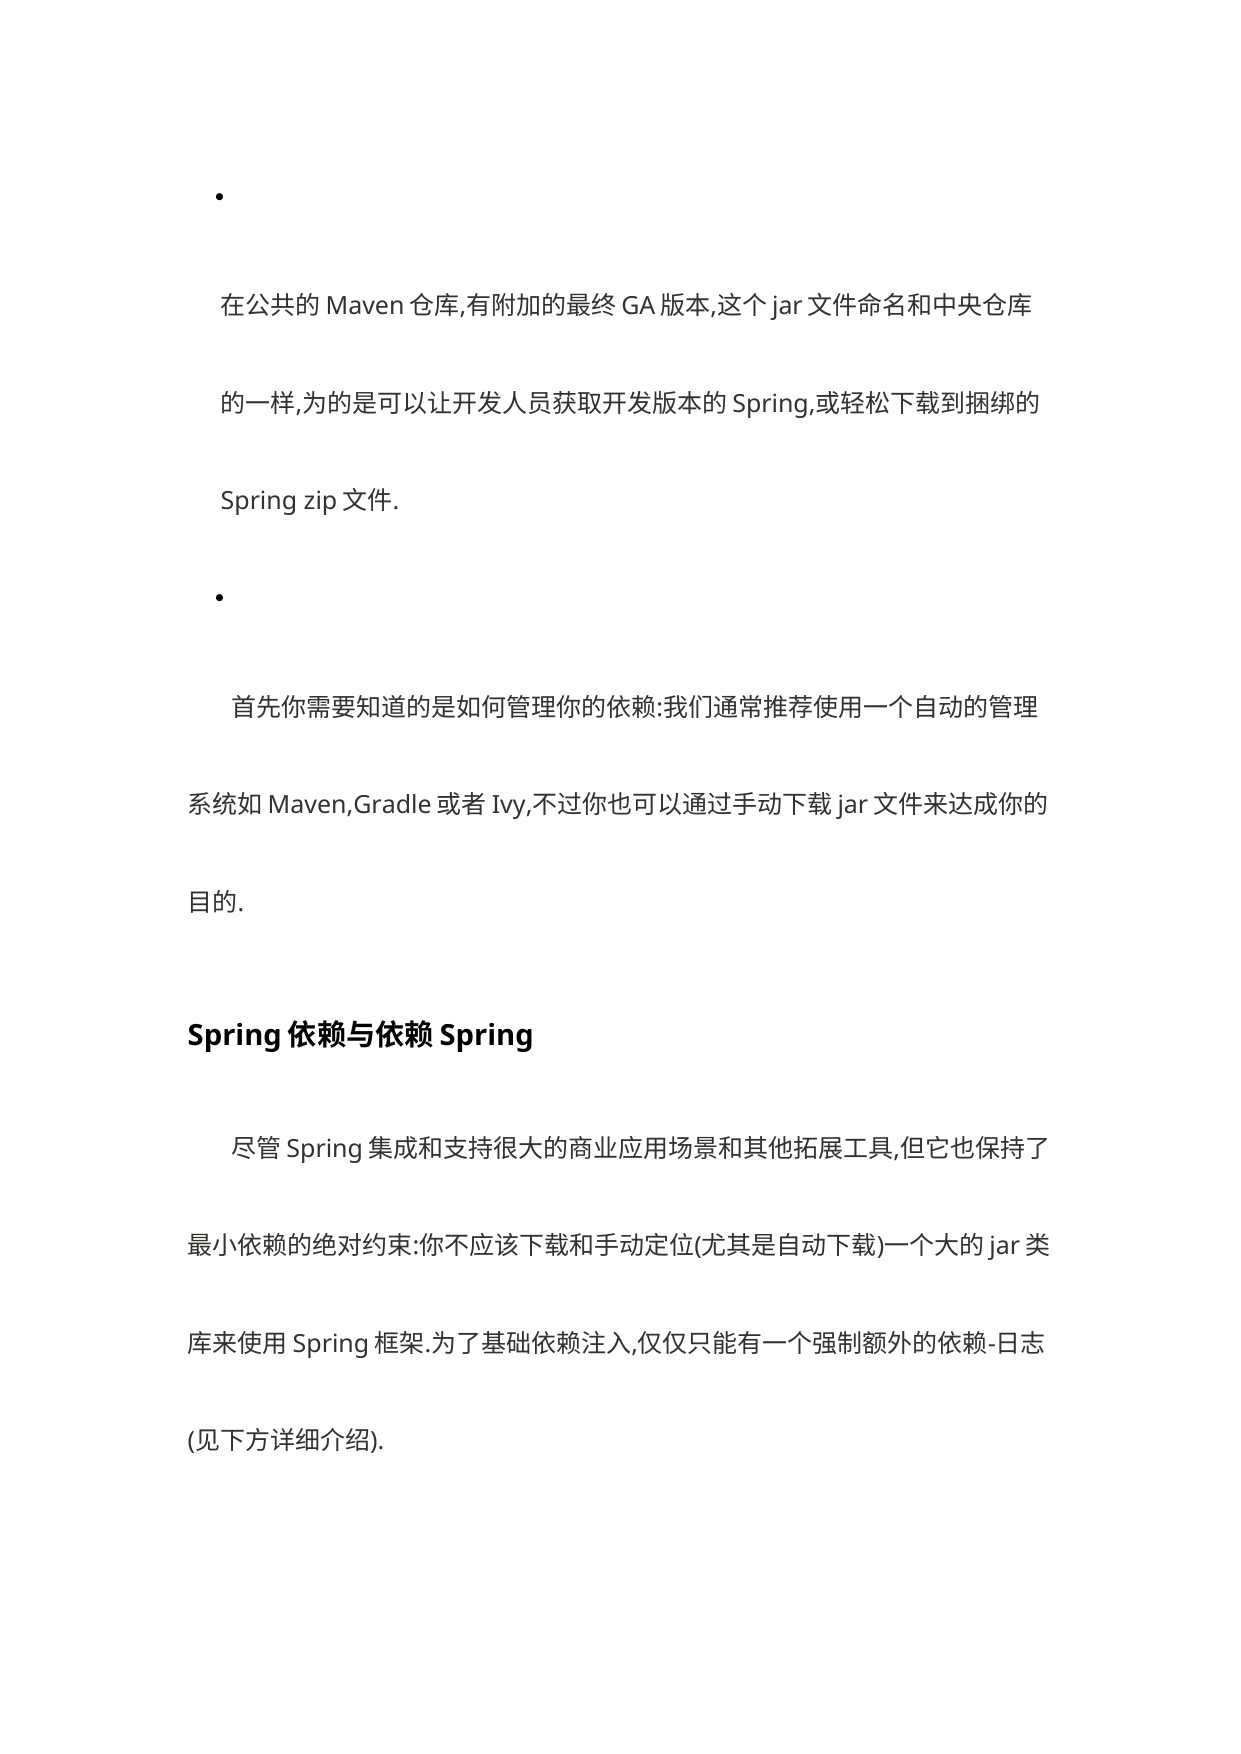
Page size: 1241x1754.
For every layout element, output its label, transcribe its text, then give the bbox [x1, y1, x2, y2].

text 首先你需要知道的是如何管理你的依赖:我们通常推荐使用一个自动的管理系统如Maven,Gradle或者Ivy,不过你也可以通过手动下载jar文件来达成你的目的. [187, 673, 1053, 933]
text 在公共的Maven仓库,有附加的最终GA版本,这个jar文件命名和中央仓库的一样,为的是可以让开发人员获取开发版本的Spring,或轻松下载到捆绑的Spring zip文件. [220, 271, 1053, 531]
subtitle Spring依赖与依赖Spring [187, 1000, 1053, 1065]
text 尽管Spring集成和支持很大的商业应用场景和其他拓展工具,但它也保持了最小依赖的绝对约束:你不应该下载和手动定位(尤其是自动下载)一个大的jar类库来使用Spring框架.为了基础依赖注入,仅仅只能有一个强制额外的依赖-日志(见下方详细介绍). [187, 1114, 1053, 1471]
